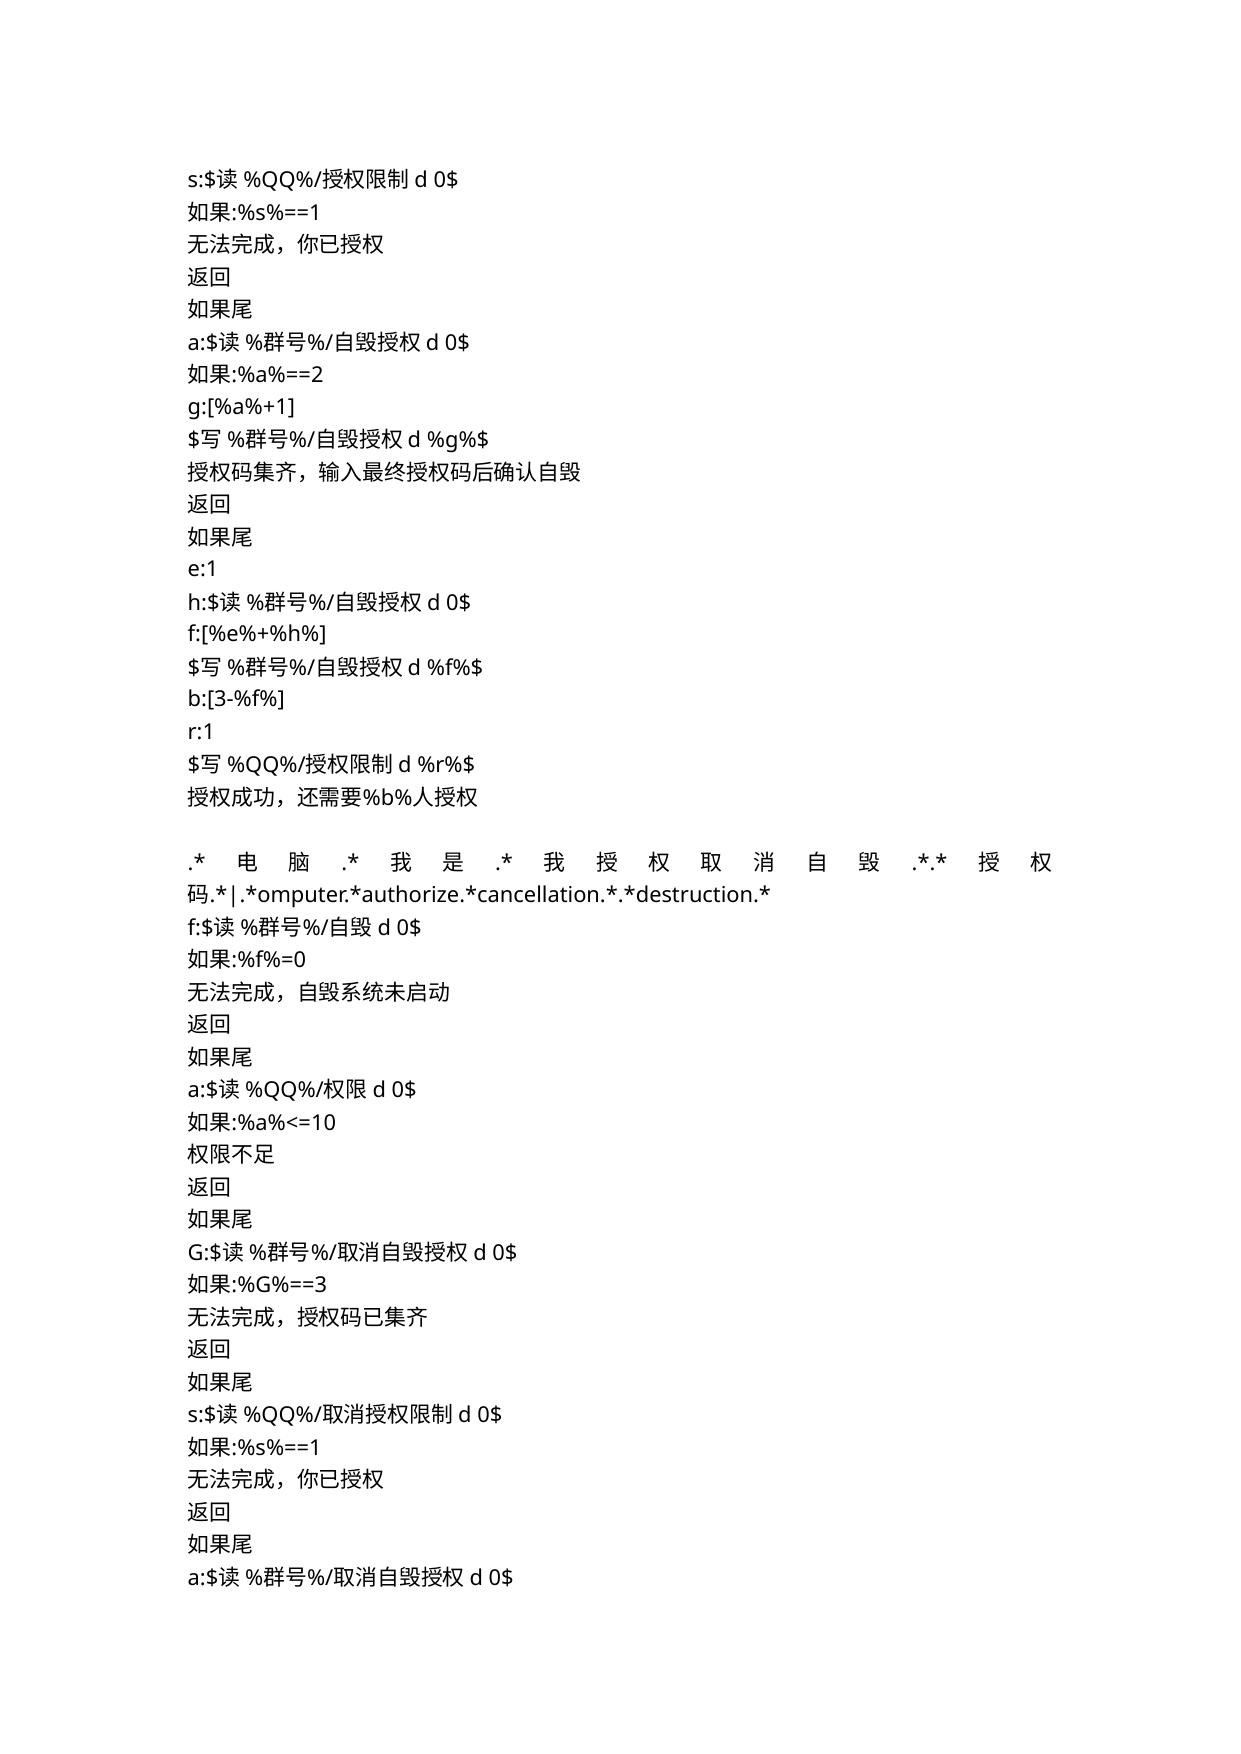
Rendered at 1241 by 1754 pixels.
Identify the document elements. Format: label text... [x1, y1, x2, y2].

text $写 %群号%/自毁授权 d %g%$ [187, 422, 1053, 454]
text a:$读 %群号%/自毁授权 d 0$ [187, 324, 1053, 357]
text 如果尾 [187, 519, 1053, 552]
text f:$读 %群号%/自毁 d 0$ [187, 909, 1053, 942]
text a:$读 %群号%/取消自毁授权 d 0$ [187, 1559, 1053, 1592]
text 返回 [187, 1494, 1053, 1527]
text 无法完成，授权码已集齐 [187, 1299, 1053, 1332]
text 如果尾 [187, 1364, 1053, 1397]
text 如果尾 [187, 1202, 1053, 1234]
text 授权成功，还需要%b%人授权 [187, 779, 1053, 812]
text e:1 [187, 552, 1053, 584]
text 无法完成，你已授权 [187, 1462, 1053, 1494]
text h:$读 %群号%/自毁授权 d 0$ [187, 584, 1053, 617]
text $写 %QQ%/授权限制 d %r%$ [187, 747, 1053, 779]
text 如果:%s%==1 [187, 194, 1053, 227]
text 权限不足 [187, 1137, 1053, 1169]
text 如果尾 [187, 292, 1053, 324]
text 无法完成，自毁系统未启动 [187, 974, 1053, 1007]
text 如果:%f%=0 [187, 942, 1053, 974]
text 如果:%G%==3 [187, 1267, 1053, 1299]
text f:[%e%+%h%] [187, 617, 1053, 649]
text r:1 [187, 714, 1053, 747]
text $写 %群号%/自毁授权 d %f%$ [187, 649, 1053, 682]
text 如果:%s%==1 [187, 1429, 1053, 1462]
text G:$读 %群号%/取消自毁授权 d 0$ [187, 1234, 1053, 1267]
text s:$读 %QQ%/取消授权限制 d 0$ [187, 1397, 1053, 1429]
text b:[3-%f%] [187, 682, 1053, 714]
text g:[%a%+1] [187, 389, 1053, 422]
text 授权码集齐，输入最终授权码后确认自毁 [187, 454, 1053, 487]
text 如果尾 [187, 1039, 1053, 1072]
text .*电脑.*我是.*我授权取消自毁.*.*授权码.*|.*omputer.*authorize.*cancellation.*.*destruction.* [187, 844, 1053, 909]
text a:$读 %QQ%/权限 d 0$ [187, 1072, 1053, 1104]
text 返回 [187, 1332, 1053, 1364]
text s:$读 %QQ%/授权限制 d 0$ [187, 162, 1053, 194]
text 返回 [187, 1007, 1053, 1039]
text 如果:%a%<=10 [187, 1104, 1053, 1137]
text 返回 [187, 1169, 1053, 1202]
text 如果尾 [187, 1527, 1053, 1559]
text 返回 [187, 487, 1053, 519]
text 返回 [187, 259, 1053, 292]
text 无法完成，你已授权 [187, 227, 1053, 259]
text 如果:%a%==2 [187, 357, 1053, 389]
